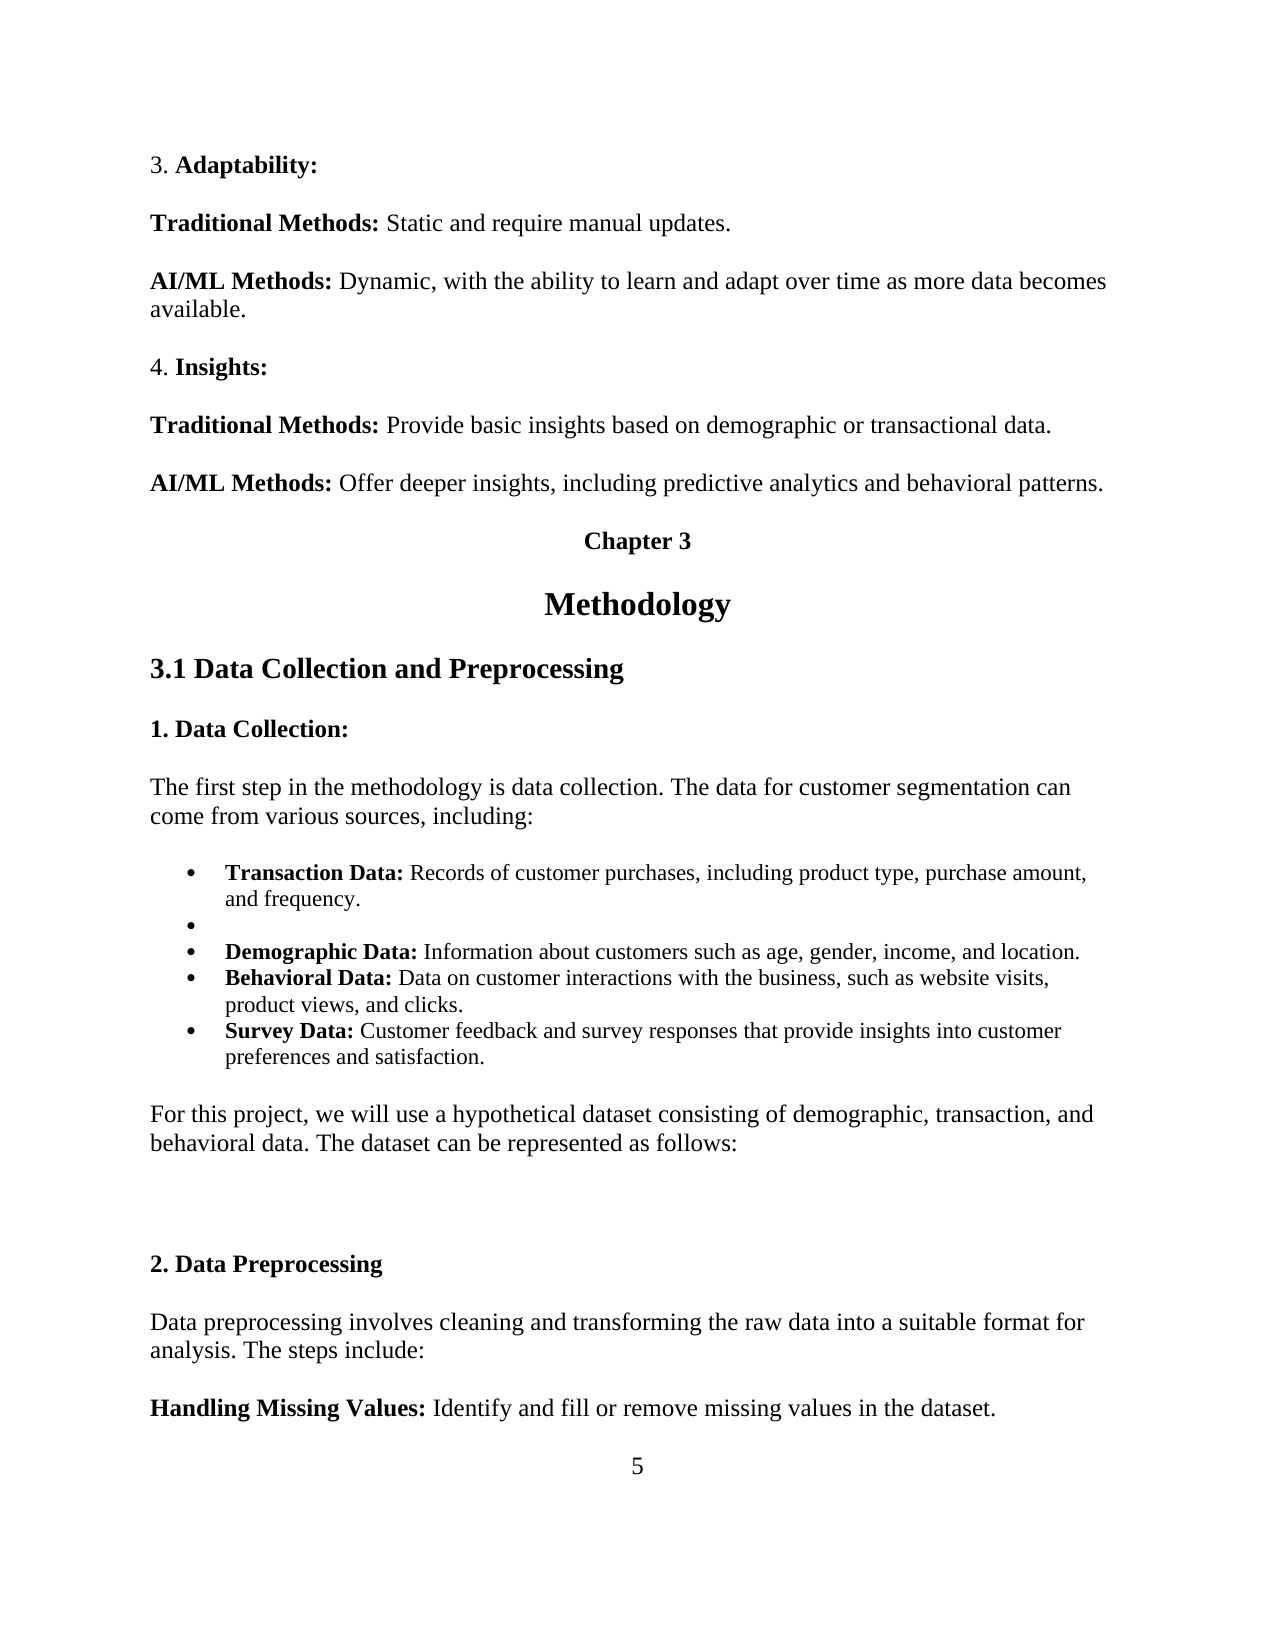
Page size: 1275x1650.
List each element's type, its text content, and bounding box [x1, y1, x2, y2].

text 1. Data Collection: [150, 714, 1125, 743]
text 2. Data Preprocessing [150, 1249, 1125, 1278]
text For this project, we will use a hypothetical dataset consisting of demographic, transaction, and behavioral data. The dataset can be represented as follows: [150, 1099, 1125, 1156]
text 5 [150, 1451, 1125, 1480]
list Chapter 3 [150, 526, 1125, 555]
list Traditional Methods: Provide basic insights based on demographic or transactional data. [150, 410, 1125, 439]
list Adaptability: [150, 150, 1125, 179]
list Insights: [150, 352, 1125, 381]
list 3.1 Data Collection and Preprocessing [150, 652, 1125, 685]
list Behavioral Data: Data on customer interactions with the business, such as website visits, product views, and clicks. [187, 964, 1125, 1017]
text The first step in the methodology is data collection. The data for customer segmentation can come from various sources, including: [150, 772, 1125, 830]
text Data preprocessing involves cleaning and transforming the raw data into a suitable format for analysis. The steps include: [150, 1307, 1125, 1364]
list Traditional Methods: Static and require manual updates. [150, 208, 1125, 237]
list AI/ML Methods: Dynamic, with the ability to learn and adapt over time as more data becomes available. [150, 266, 1125, 323]
list Survey Data: Customer feedback and survey responses that provide insights into customer preferences and satisfaction. [187, 1017, 1125, 1070]
list Demographic Data: Information about customers such as age, gender, income, and location. [187, 938, 1125, 964]
list Methodology [150, 584, 1125, 622]
list Transaction Data: Records of customer purchases, including product type, purchase amount, and frequency. [187, 859, 1125, 912]
text Handling Missing Values: Identify and fill or remove missing values in the dataset. [150, 1393, 1125, 1422]
list AI/ML Methods: Offer deeper insights, including predictive analytics and behavioral patterns. [150, 468, 1125, 497]
